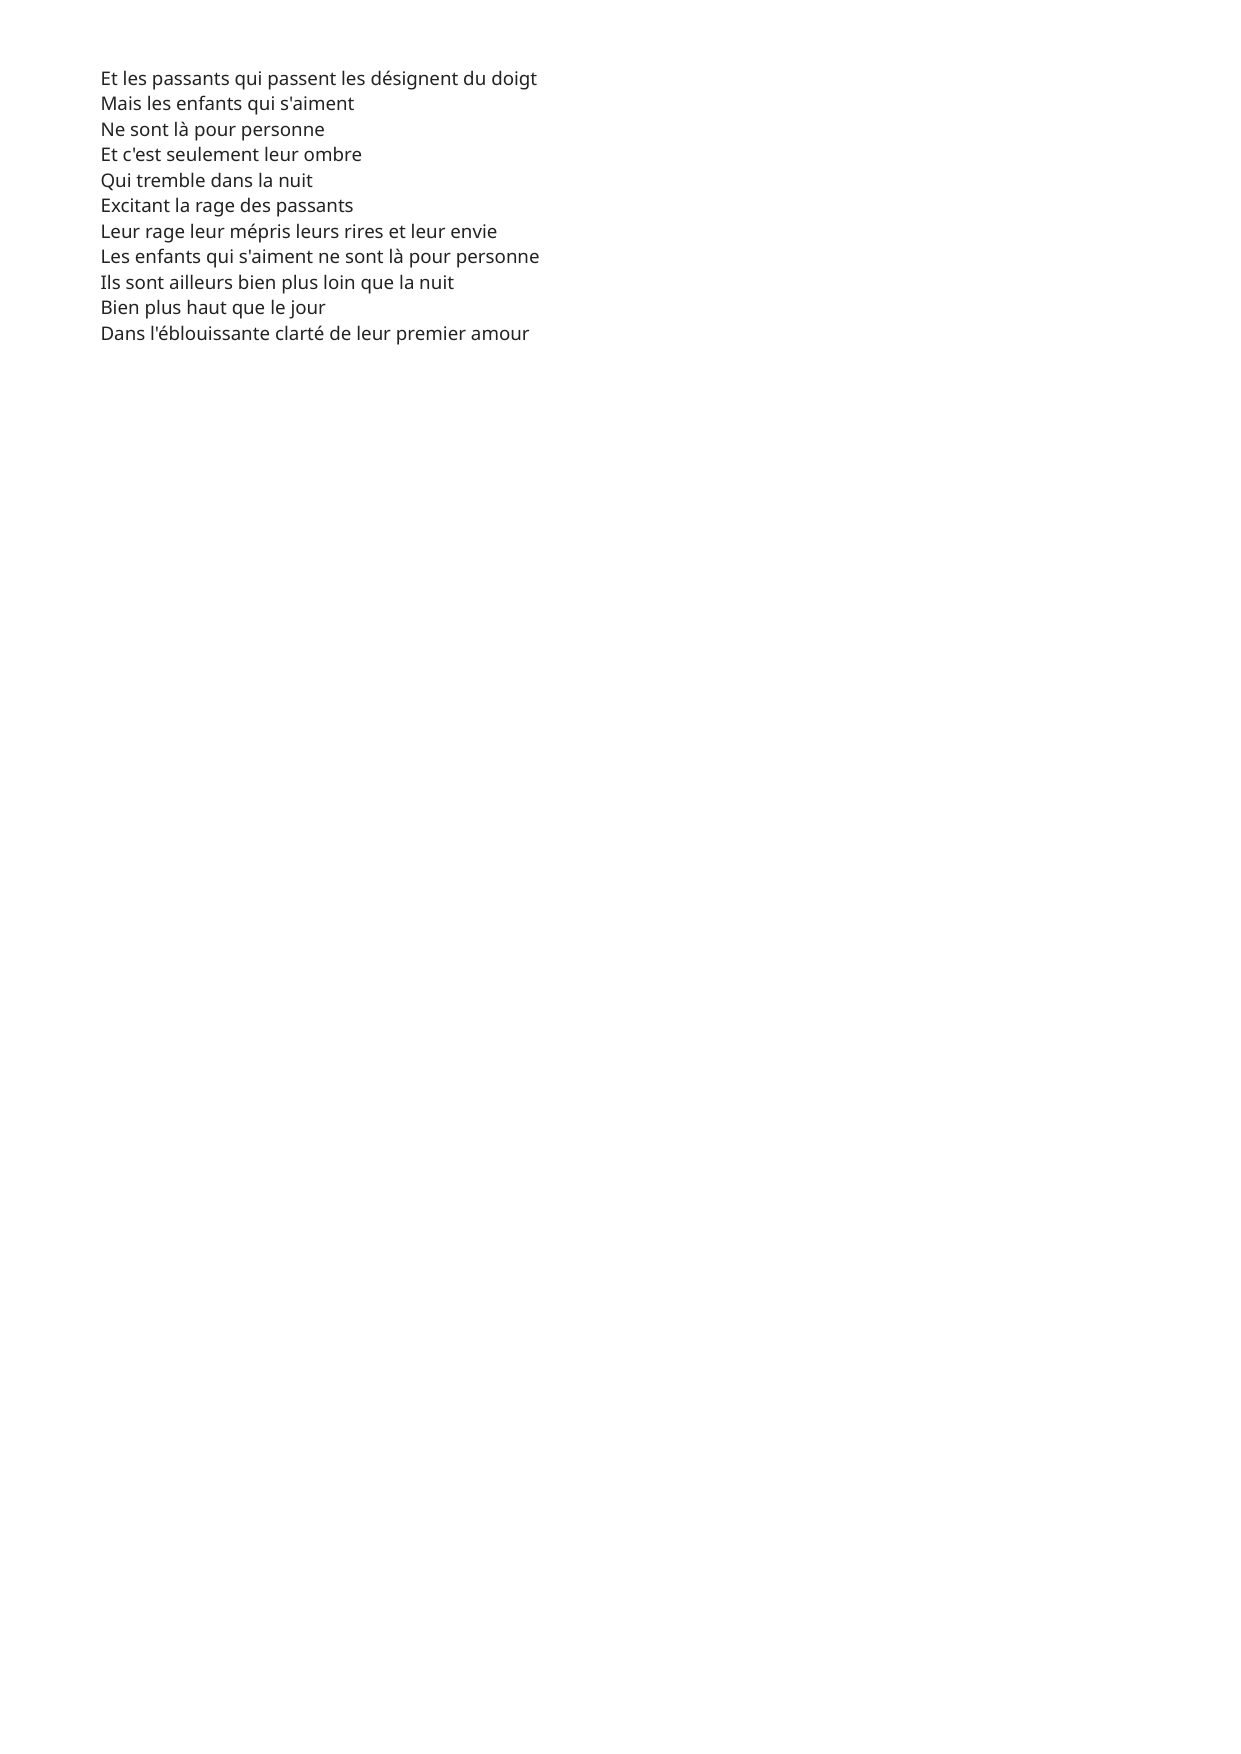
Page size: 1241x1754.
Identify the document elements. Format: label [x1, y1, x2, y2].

text [100, 65, 1122, 346]
